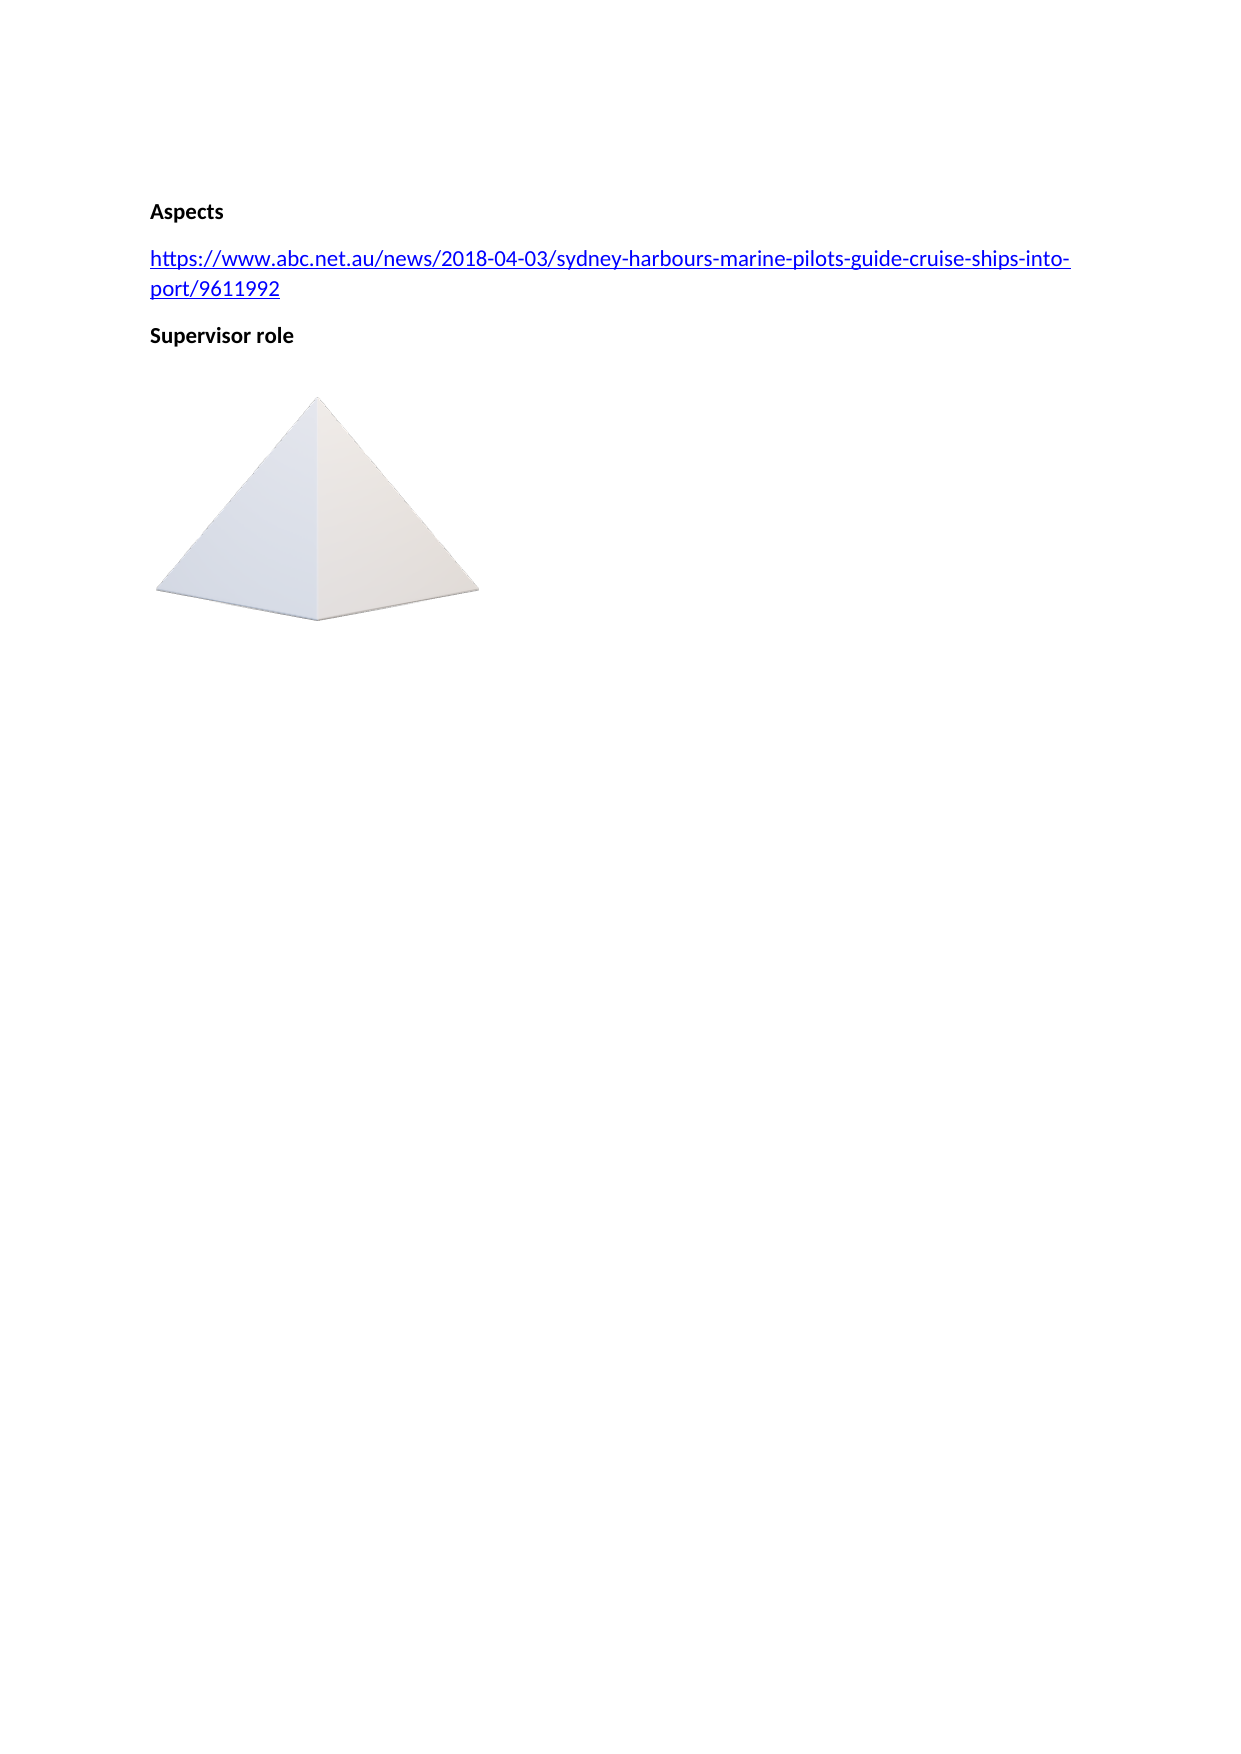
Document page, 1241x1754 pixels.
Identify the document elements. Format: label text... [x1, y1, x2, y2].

text Aspects [150, 197, 1090, 225]
text Supervisor role [150, 321, 1090, 349]
picture [150, 367, 485, 621]
text https://www.abc.net.au/news/2018-04-03/sydney-harbours-marine-pilots-guide-cruise-ships-into-port/9611992 [150, 244, 1090, 302]
